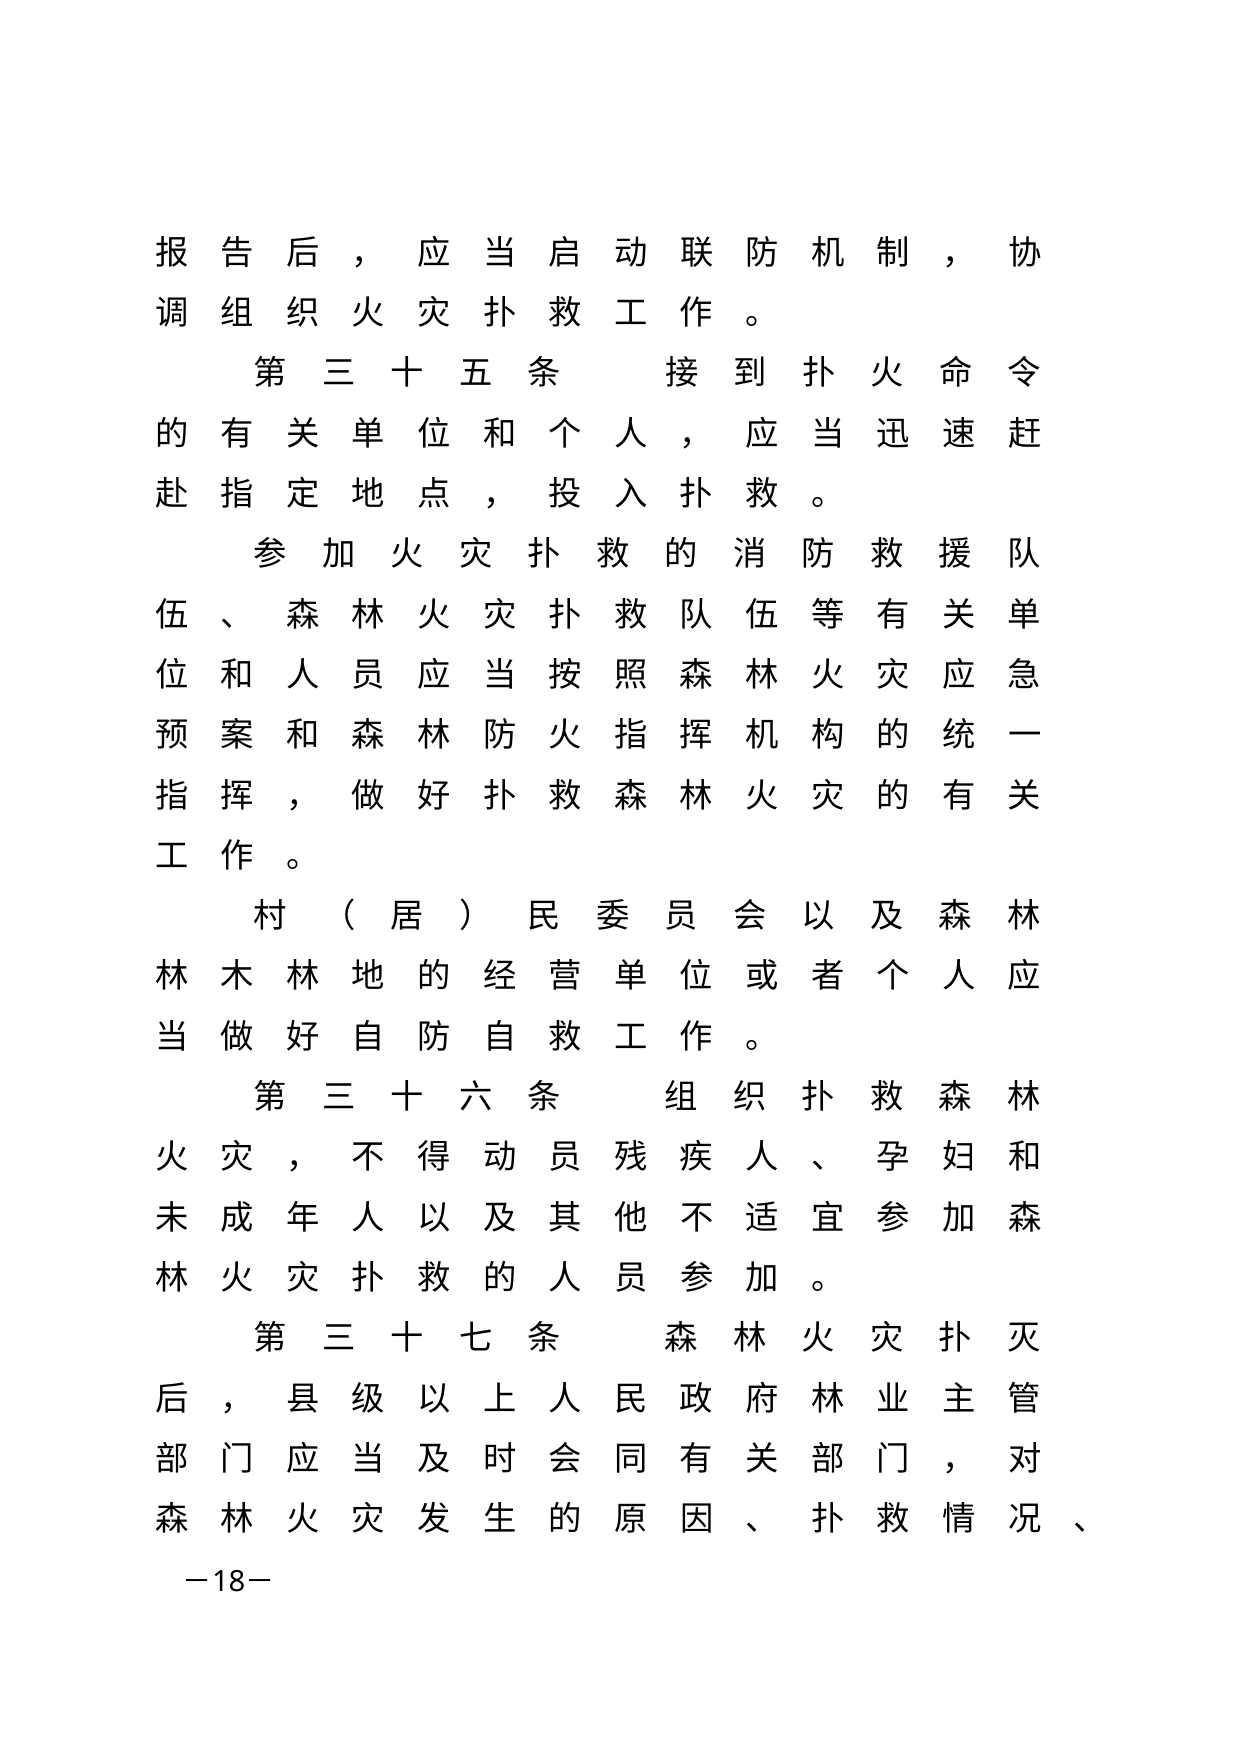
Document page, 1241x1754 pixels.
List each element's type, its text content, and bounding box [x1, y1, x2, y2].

text 第三十六条 组织扑救森林火灾，不得动员残疾人、孕妇和未成年人以及其他不适宜参加森林火灾扑救的人员参加。 [155, 1064, 1073, 1305]
text 村（居）民委员会以及森林林木林地的经营单位或者个人应当做好自防自救工作。 [155, 883, 1073, 1064]
text 第三十七条 森林火灾扑灭后，县级以上人民政府林业主管部门应当及时会同有关部门，对森林火灾发生的原因、扑救情况、事故责任、损失情况等进行调查和评估，形成调查报告，报送本级人民政府和上一级林业主管部门。发生跨行政区域的森林火灾由共同上一级人民政府林业主管部门会同相关部门进行调查和评估。 [155, 1305, 1073, 1546]
text 第三十四条 发生在相邻两个以上行政区的森林火灾，所在地县级人民政府应当立即启动森林火灾应急预案，组织火灾扑救工作，同时，将火灾信息告知相邻的县级人民政府，并及时向上级森林防火指挥机构报告。上级森林防火指挥机构接到森林火灾报告后，应当启动联防机制，协调组织火灾扑救工作。 [155, 219, 1073, 340]
text 参加火灾扑救的消防救援队伍、森林火灾扑救队伍等有关单位和人员应当按照森林火灾应急预案和森林防火指挥机构的统一指挥，做好扑救森林火灾的有关工作。 [155, 521, 1073, 883]
text 第三十五条 接到扑火命令的有关单位和个人，应当迅速赶赴指定地点，投入扑救。 [155, 340, 1073, 521]
